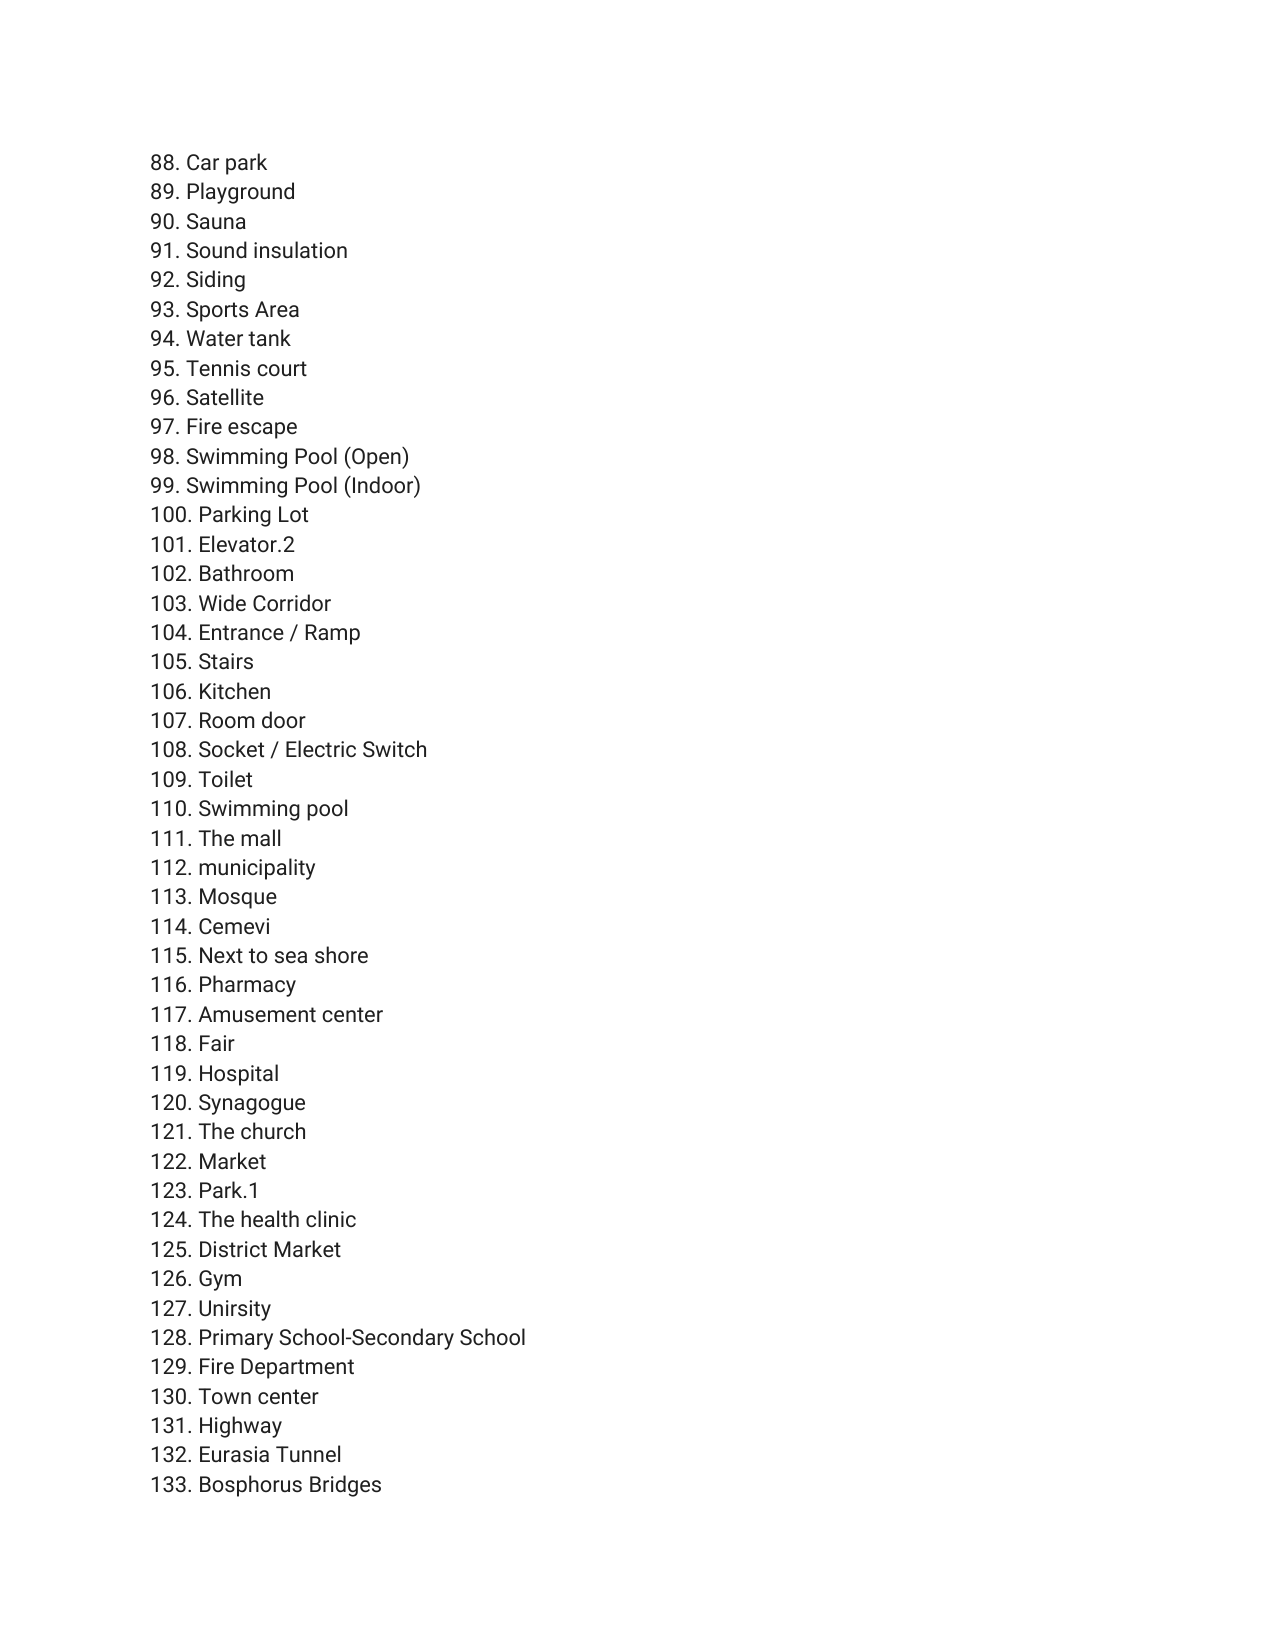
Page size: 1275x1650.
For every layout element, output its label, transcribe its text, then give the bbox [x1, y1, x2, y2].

text 114. Cemevi [150, 914, 1125, 939]
text 108. Socket / Electric Switch [150, 737, 1125, 763]
text 109. Toilet [150, 767, 1125, 792]
text 132. Eurasia Tunnel [150, 1442, 1125, 1468]
text 110. Swimming pool [150, 796, 1125, 822]
text 93. Sports Area [150, 297, 1125, 322]
text 100. Parking Lot [150, 502, 1125, 528]
text 98. Swimming Pool (Open) [150, 444, 1125, 469]
text 105. Stairs [150, 649, 1125, 675]
text 118. Fair [150, 1031, 1125, 1057]
text 115. Next to sea shore [150, 943, 1125, 969]
text 95. Tennis court [150, 356, 1125, 381]
text 112. municipality [150, 855, 1125, 881]
text 91. Sound insulation [150, 238, 1125, 264]
text 125. District Market [150, 1237, 1125, 1262]
text 94. Water tank [150, 326, 1125, 352]
text 113. Mosque [150, 884, 1125, 910]
text 116. Pharmacy [150, 972, 1125, 998]
text 101. Elevator.2 [150, 532, 1125, 557]
text 103. Wide Corridor [150, 591, 1125, 616]
text 127. Unirsity [150, 1296, 1125, 1321]
text 104. Entrance / Ramp [150, 620, 1125, 646]
text 120. Synagogue [150, 1090, 1125, 1116]
text 122. Market [150, 1149, 1125, 1174]
text 106. Kitchen [150, 679, 1125, 704]
text 88. Car park [150, 150, 1125, 176]
text 130. Town center [150, 1384, 1125, 1409]
text 131. Highway [150, 1413, 1125, 1439]
text 102. Bathroom [150, 561, 1125, 587]
text 99. Swimming Pool (Indoor) [150, 473, 1125, 499]
text 124. The health clinic [150, 1207, 1125, 1233]
text 89. Playground [150, 179, 1125, 205]
text 117. Amusement center [150, 1002, 1125, 1027]
text 97. Fire escape [150, 414, 1125, 440]
text 111. The mall [150, 826, 1125, 851]
text 92. Siding [150, 267, 1125, 293]
text 133. Bosphorus Bridges [150, 1472, 1125, 1497]
text 128. Primary School-Secondary School [150, 1325, 1125, 1351]
text 126. Gym [150, 1266, 1125, 1292]
text 96. Satellite [150, 385, 1125, 411]
text 121. The church [150, 1119, 1125, 1145]
text 90. Sauna [150, 209, 1125, 234]
text 107. Room door [150, 708, 1125, 734]
text 119. Hospital [150, 1061, 1125, 1086]
text 129. Fire Department [150, 1354, 1125, 1380]
text 123. Park.1 [150, 1178, 1125, 1204]
